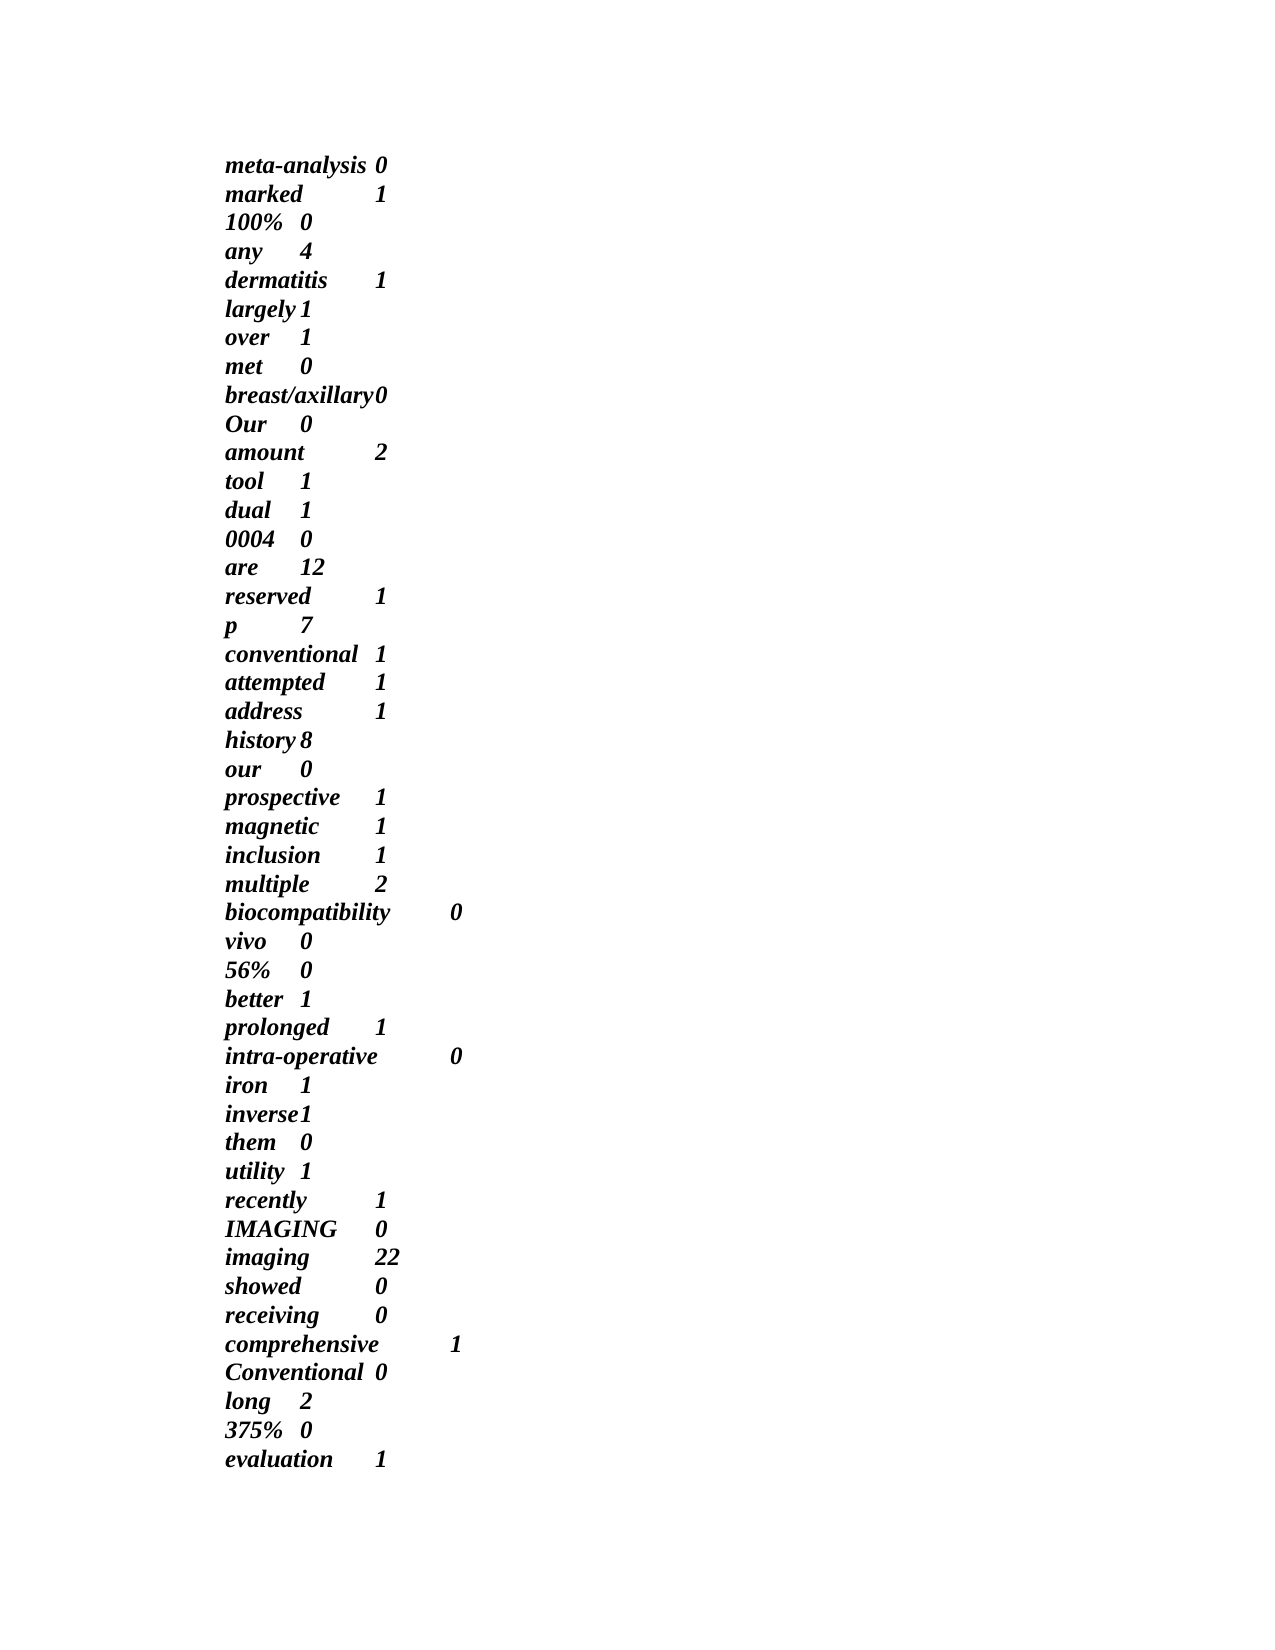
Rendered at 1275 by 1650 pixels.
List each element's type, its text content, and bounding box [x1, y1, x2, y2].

list marked 1 [225, 179, 1125, 207]
list reserved 1 [225, 581, 1125, 610]
list history 8 [225, 725, 1125, 754]
list are 12 [225, 552, 1125, 581]
list showed 0 [225, 1271, 1125, 1300]
list utility 1 [225, 1156, 1125, 1185]
list imaging 22 [225, 1242, 1125, 1271]
list evaluation 1 [225, 1444, 1125, 1472]
list dual 1 [225, 495, 1125, 524]
list prospective 1 [225, 782, 1125, 811]
list breast/axillary 0 [225, 380, 1125, 409]
list long 2 [225, 1386, 1125, 1415]
list meta-analysis 0 [225, 150, 1125, 179]
list vivo 0 [225, 926, 1125, 955]
list prolonged 1 [225, 1012, 1125, 1041]
list inverse 1 [225, 1099, 1125, 1127]
list p 7 [225, 610, 1125, 639]
list Our 0 [225, 409, 1125, 437]
list 56% 0 [225, 955, 1125, 984]
list conventional 1 [225, 639, 1125, 667]
list any 4 [225, 236, 1125, 265]
list over 1 [225, 322, 1125, 351]
list them 0 [225, 1127, 1125, 1156]
list our 0 [225, 754, 1125, 782]
list magnetic 1 [225, 811, 1125, 840]
list receiving 0 [225, 1300, 1125, 1329]
list multiple 2 [225, 869, 1125, 897]
list biocompatibility 0 [225, 897, 1125, 926]
list intra-operative 0 [225, 1041, 1125, 1070]
list 0004 0 [225, 524, 1125, 552]
list inclusion 1 [225, 840, 1125, 869]
list comprehensive 1 [225, 1329, 1125, 1357]
list 100% 0 [225, 207, 1125, 236]
list recently 1 [225, 1185, 1125, 1214]
list iron 1 [225, 1070, 1125, 1099]
list met 0 [225, 351, 1125, 380]
list better 1 [225, 984, 1125, 1012]
list attempted 1 [225, 667, 1125, 696]
list IMAGING 0 [225, 1214, 1125, 1242]
list amount 2 [225, 437, 1125, 466]
list address 1 [225, 696, 1125, 725]
list largely 1 [225, 294, 1125, 322]
list Conventional 0 [225, 1357, 1125, 1386]
list 375% 0 [225, 1415, 1125, 1444]
list tool 1 [225, 466, 1125, 495]
list dermatitis 1 [225, 265, 1125, 294]
